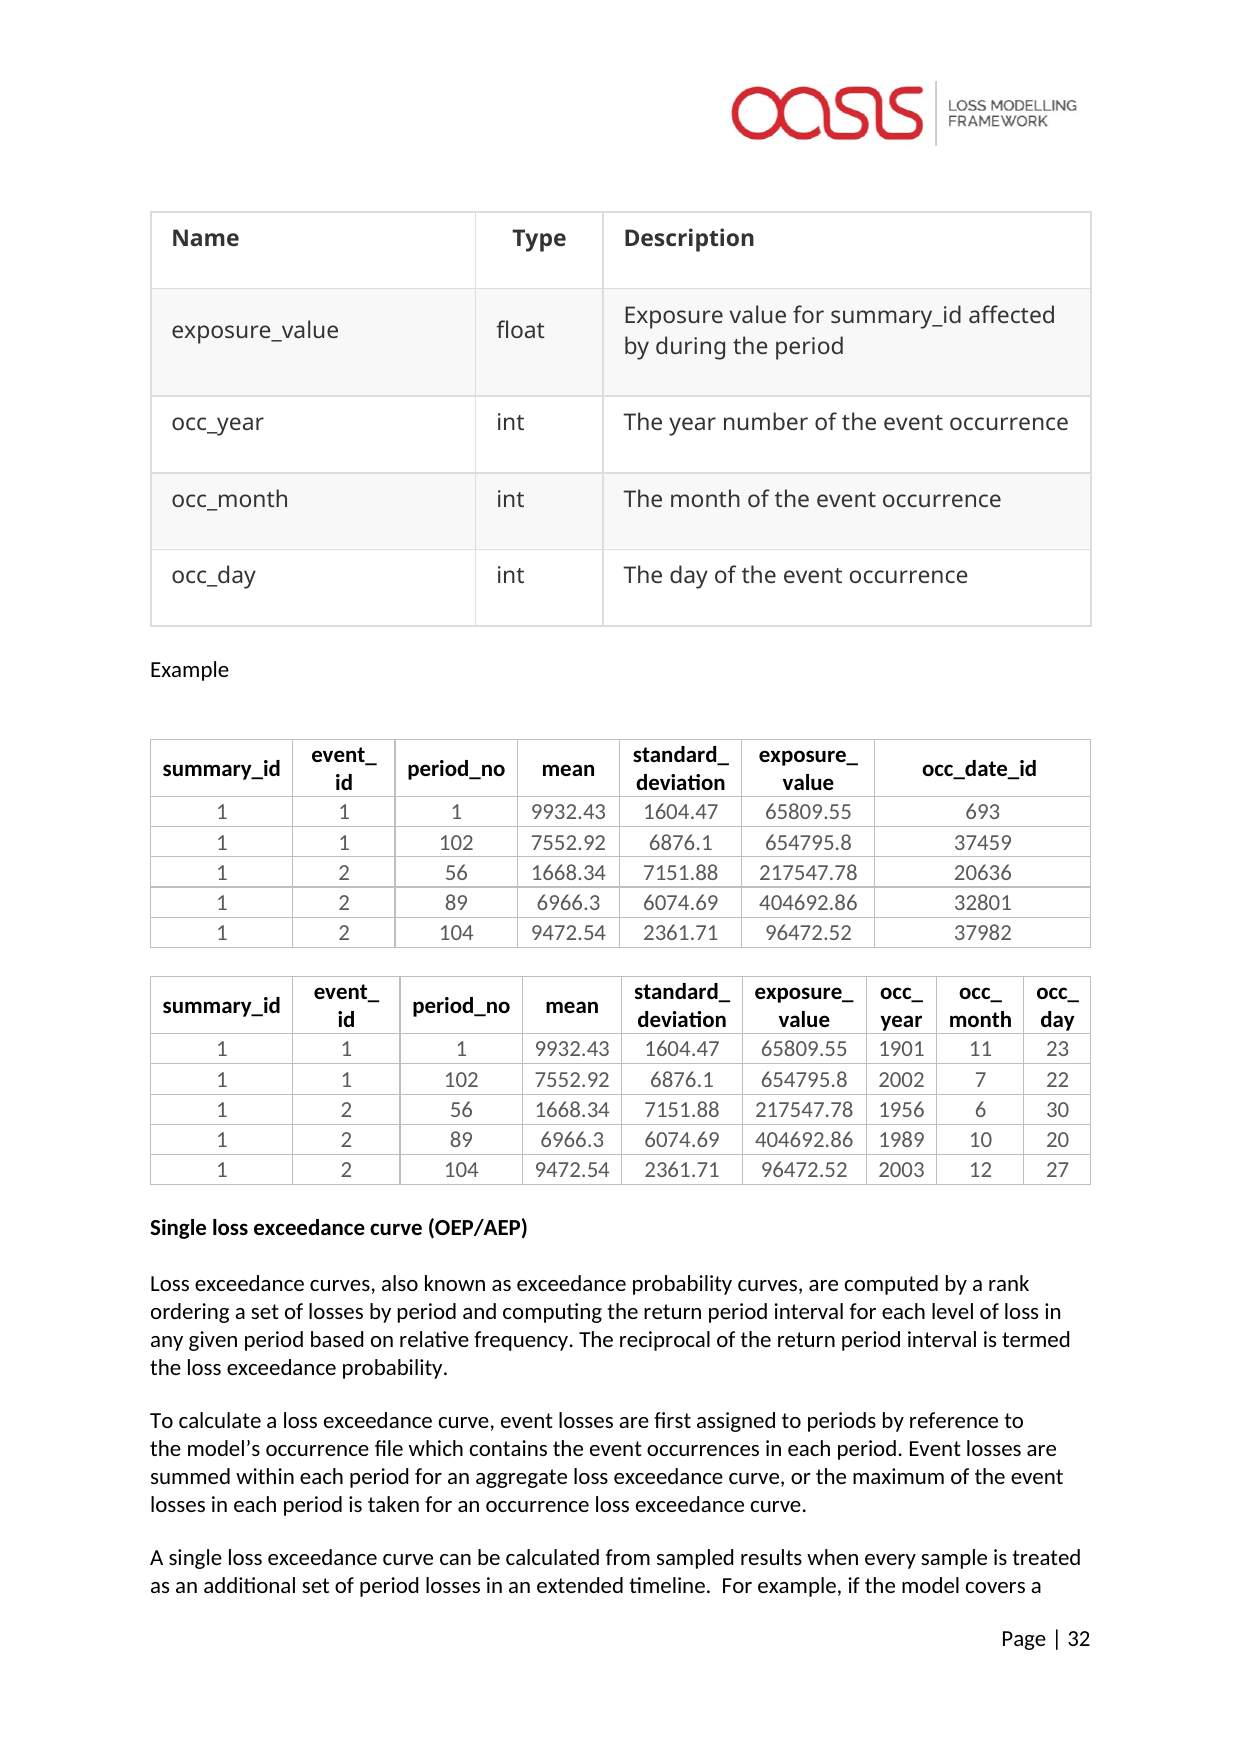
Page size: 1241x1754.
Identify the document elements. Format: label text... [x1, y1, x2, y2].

text Single loss exceedance curve (OEP/AEP) [150, 1213, 1090, 1241]
table_header event_ id [293, 740, 394, 796]
table_cell 2 [293, 918, 394, 947]
table_cell 1 [151, 1095, 292, 1124]
table_cell The year number of the event occurrence [604, 397, 1090, 472]
table_cell 1 [401, 1034, 522, 1063]
table_cell 89 [396, 888, 517, 917]
table_cell 102 [401, 1064, 522, 1093]
table_header standard_ deviation [620, 740, 741, 796]
table_cell 104 [401, 1155, 522, 1184]
table_cell The day of the event occurrence [604, 550, 1090, 625]
table_cell 1956 [867, 1095, 936, 1124]
table_cell int [476, 397, 602, 472]
table_cell 12 [937, 1155, 1023, 1184]
table_header Description [604, 213, 1090, 288]
table_cell 6074.69 [620, 888, 741, 917]
table_cell 1 [151, 827, 292, 856]
table_cell 1668.34 [518, 857, 619, 886]
text To calculate a loss exceedance curve, event losses are first assigned to periods by reference to the model’s occurrence file which contains the event occurrences in each period. Event losses are summed within each period for an aggregate loss exceedance curve, or the maximum of the event losses in each period is taken for an occurrence loss exceedance curve. [150, 1406, 1090, 1518]
table_cell 6966.3 [523, 1125, 621, 1154]
table_cell float [476, 289, 602, 395]
text Loss exceedance curves, also known as exceedance probability curves, are computed by a rank ordering a set of losses by period and computing the return period interval for each level of loss in any given period based on relative frequency. The reciprocal of the return period interval is termed the loss exceedance probability. [150, 1269, 1090, 1381]
table_header occ_date_id [875, 740, 1090, 796]
table_cell 217547.78 [743, 1095, 866, 1124]
table_cell 2 [293, 1155, 399, 1184]
table_header Name [152, 213, 475, 288]
table_header occ_ year [867, 977, 936, 1033]
table_cell 104 [396, 918, 517, 947]
table_cell 1 [151, 797, 292, 826]
table_cell 27 [1024, 1155, 1090, 1184]
table_cell 11 [937, 1034, 1023, 1063]
table_cell 404692.86 [743, 1125, 866, 1154]
table_cell 693 [875, 797, 1090, 826]
table_cell 7151.88 [620, 857, 741, 886]
table_cell 65809.55 [743, 1034, 866, 1063]
table_cell 217547.78 [742, 857, 874, 886]
table_cell 6966.3 [518, 888, 619, 917]
table_header exposure_ value [742, 740, 874, 796]
table_cell 2 [293, 888, 394, 917]
table_cell 89 [401, 1125, 522, 1154]
table_cell 1 [293, 827, 394, 856]
table_cell 1 [151, 1125, 292, 1154]
table_header summary_id [151, 977, 292, 1033]
table_cell 9932.43 [518, 797, 619, 826]
table_cell 22 [1024, 1064, 1090, 1093]
table_cell 9932.43 [523, 1034, 621, 1063]
table_cell 1901 [867, 1034, 936, 1063]
table_cell 56 [396, 857, 517, 886]
table_header standard_ deviation [622, 977, 742, 1033]
table_cell 10 [937, 1125, 1023, 1154]
table_cell 1 [293, 1064, 399, 1093]
table_header period_no [401, 977, 522, 1033]
table_cell 23 [1024, 1034, 1090, 1063]
table_header mean [523, 977, 621, 1033]
table_cell 2002 [867, 1064, 936, 1093]
table_header occ_ month [937, 977, 1023, 1033]
table_cell 2003 [867, 1155, 936, 1184]
table_cell Exposure value for summary_id affected by during the period [604, 289, 1090, 395]
table_header summary_id [151, 740, 292, 796]
table_cell 7151.88 [622, 1095, 742, 1124]
table_cell 404692.86 [742, 888, 874, 917]
table_cell 37459 [875, 827, 1090, 856]
table_header Type [476, 213, 602, 288]
table_cell 1 [151, 1155, 292, 1184]
picture [723, 73, 1091, 155]
table_cell occ_year [152, 397, 475, 472]
table_cell 1 [293, 1034, 399, 1063]
table_cell 37982 [875, 918, 1090, 947]
table_cell 1604.47 [620, 797, 741, 826]
table_cell 96472.52 [742, 918, 874, 947]
table_cell exposure_value [152, 289, 475, 395]
table_cell 2 [293, 857, 394, 886]
table_header occ_ day [1024, 977, 1090, 1033]
table_cell 654795.8 [743, 1064, 866, 1093]
text Example [150, 655, 1090, 683]
table_cell 2361.71 [620, 918, 741, 947]
table_cell 1 [396, 797, 517, 826]
table_cell 56 [401, 1095, 522, 1124]
table_cell 1 [151, 888, 292, 917]
table_cell occ_month [152, 474, 475, 548]
table_cell 1 [151, 1064, 292, 1093]
table_cell 2 [293, 1125, 399, 1154]
table_cell 1604.47 [622, 1034, 742, 1063]
table_cell 9472.54 [523, 1155, 621, 1184]
table_cell 2361.71 [622, 1155, 742, 1184]
table_cell 102 [396, 827, 517, 856]
table_cell 1 [151, 1034, 292, 1063]
table_cell occ_day [152, 550, 475, 625]
table_cell 20636 [875, 857, 1090, 886]
table_header mean [518, 740, 619, 796]
table_cell 7552.92 [523, 1064, 621, 1093]
table_cell 96472.52 [743, 1155, 866, 1184]
table_cell 20 [1024, 1125, 1090, 1154]
table_cell 1989 [867, 1125, 936, 1154]
table_cell 1668.34 [523, 1095, 621, 1124]
table_cell 9472.54 [518, 918, 619, 947]
table_cell 65809.55 [742, 797, 874, 826]
table_cell 1 [151, 918, 292, 947]
table_cell 2 [293, 1095, 399, 1124]
table_cell 6074.69 [622, 1125, 742, 1154]
table_cell int [476, 550, 602, 625]
table_cell The month of the event occurrence [604, 474, 1090, 548]
table_cell 7552.92 [518, 827, 619, 856]
table_cell 7 [937, 1064, 1023, 1093]
table_header exposure_ value [743, 977, 866, 1033]
table_cell 6876.1 [620, 827, 741, 856]
table_cell 1 [293, 797, 394, 826]
table_cell 6 [937, 1095, 1023, 1124]
table_cell 6876.1 [622, 1064, 742, 1093]
table_cell 32801 [875, 888, 1090, 917]
table_cell int [476, 474, 602, 548]
table_header event_ id [293, 977, 399, 1033]
table_cell 1 [151, 857, 292, 886]
table_header period_no [396, 740, 517, 796]
table_cell 654795.8 [742, 827, 874, 856]
table_cell 30 [1024, 1095, 1090, 1124]
